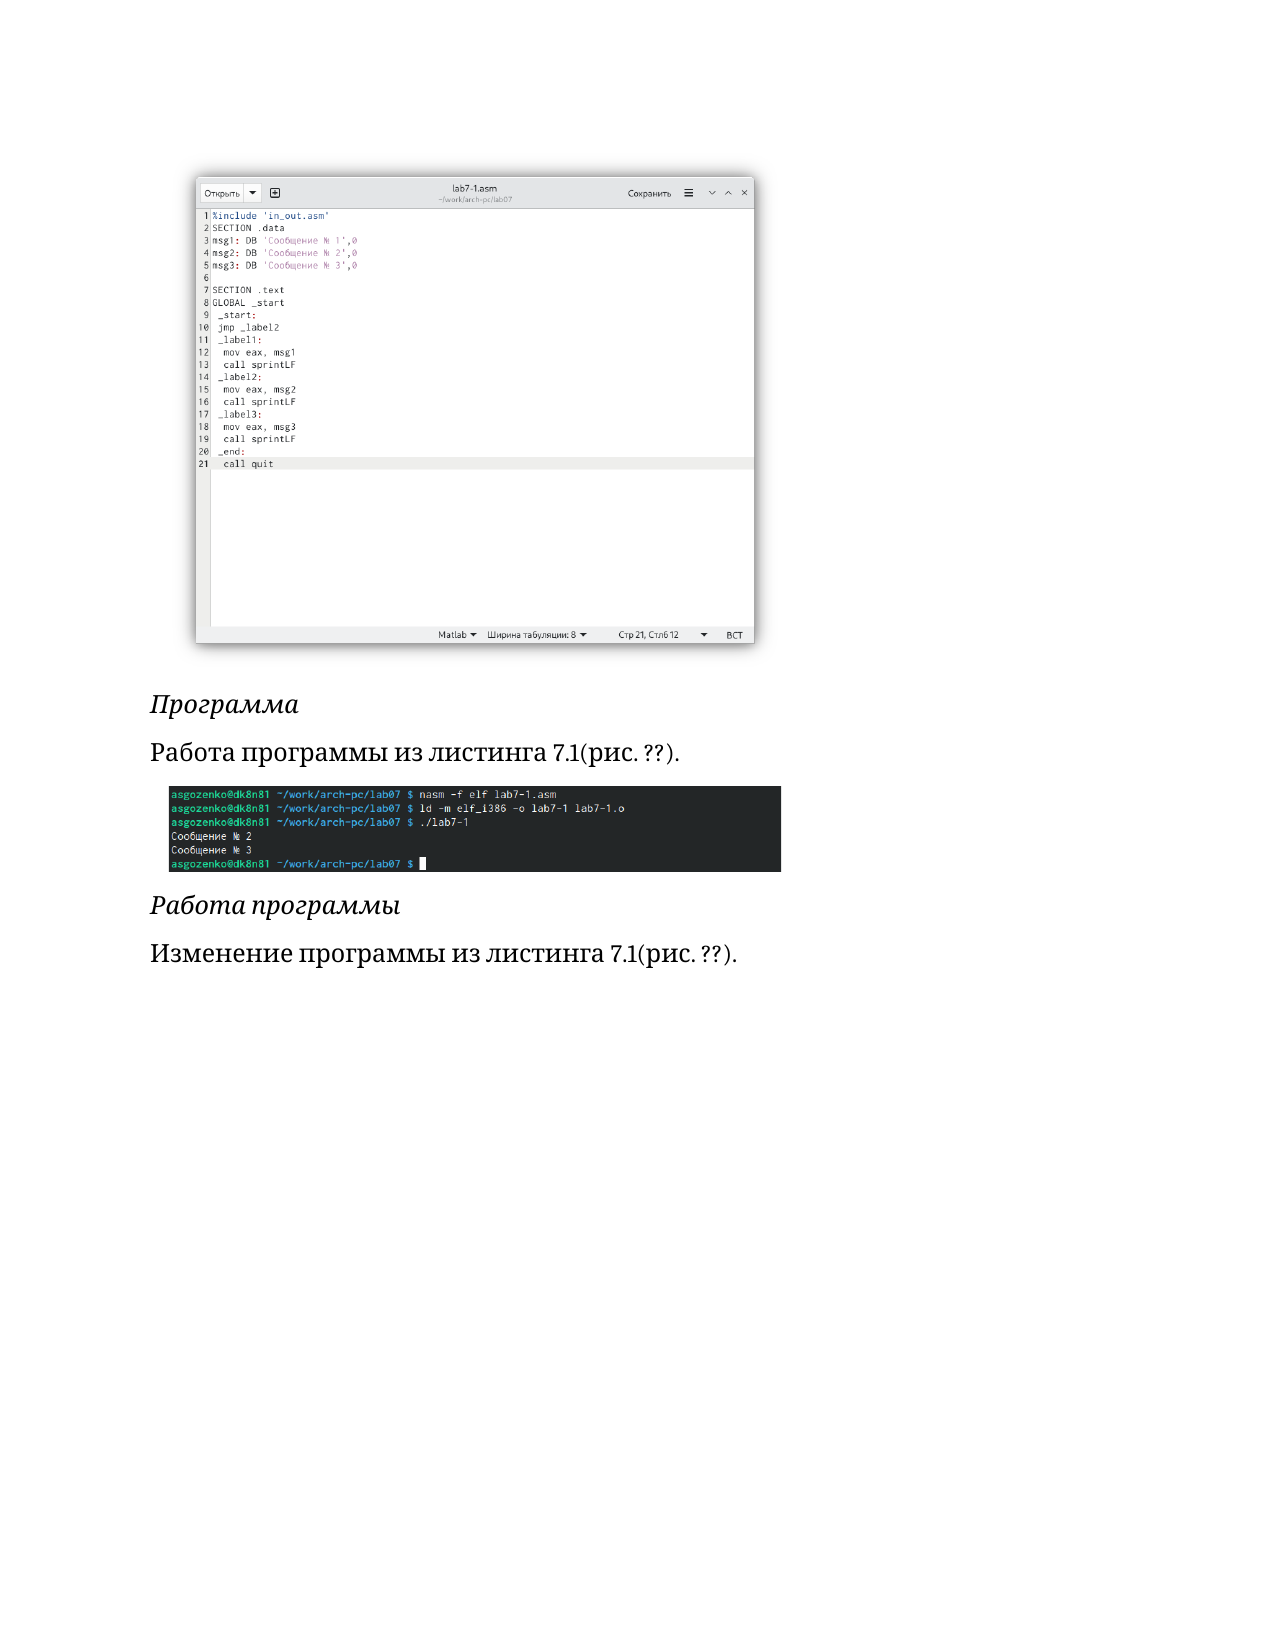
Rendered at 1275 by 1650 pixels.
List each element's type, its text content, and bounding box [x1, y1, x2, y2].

text Работа программы [150, 892, 1125, 921]
text Программа [150, 691, 1125, 720]
text Изменение программы из листинга 7.1(рис. ??). [150, 940, 1125, 968]
picture [168, 150, 782, 671]
picture [168, 786, 782, 872]
text Работа программы из листинга 7.1(рис. ??). [150, 739, 1125, 767]
